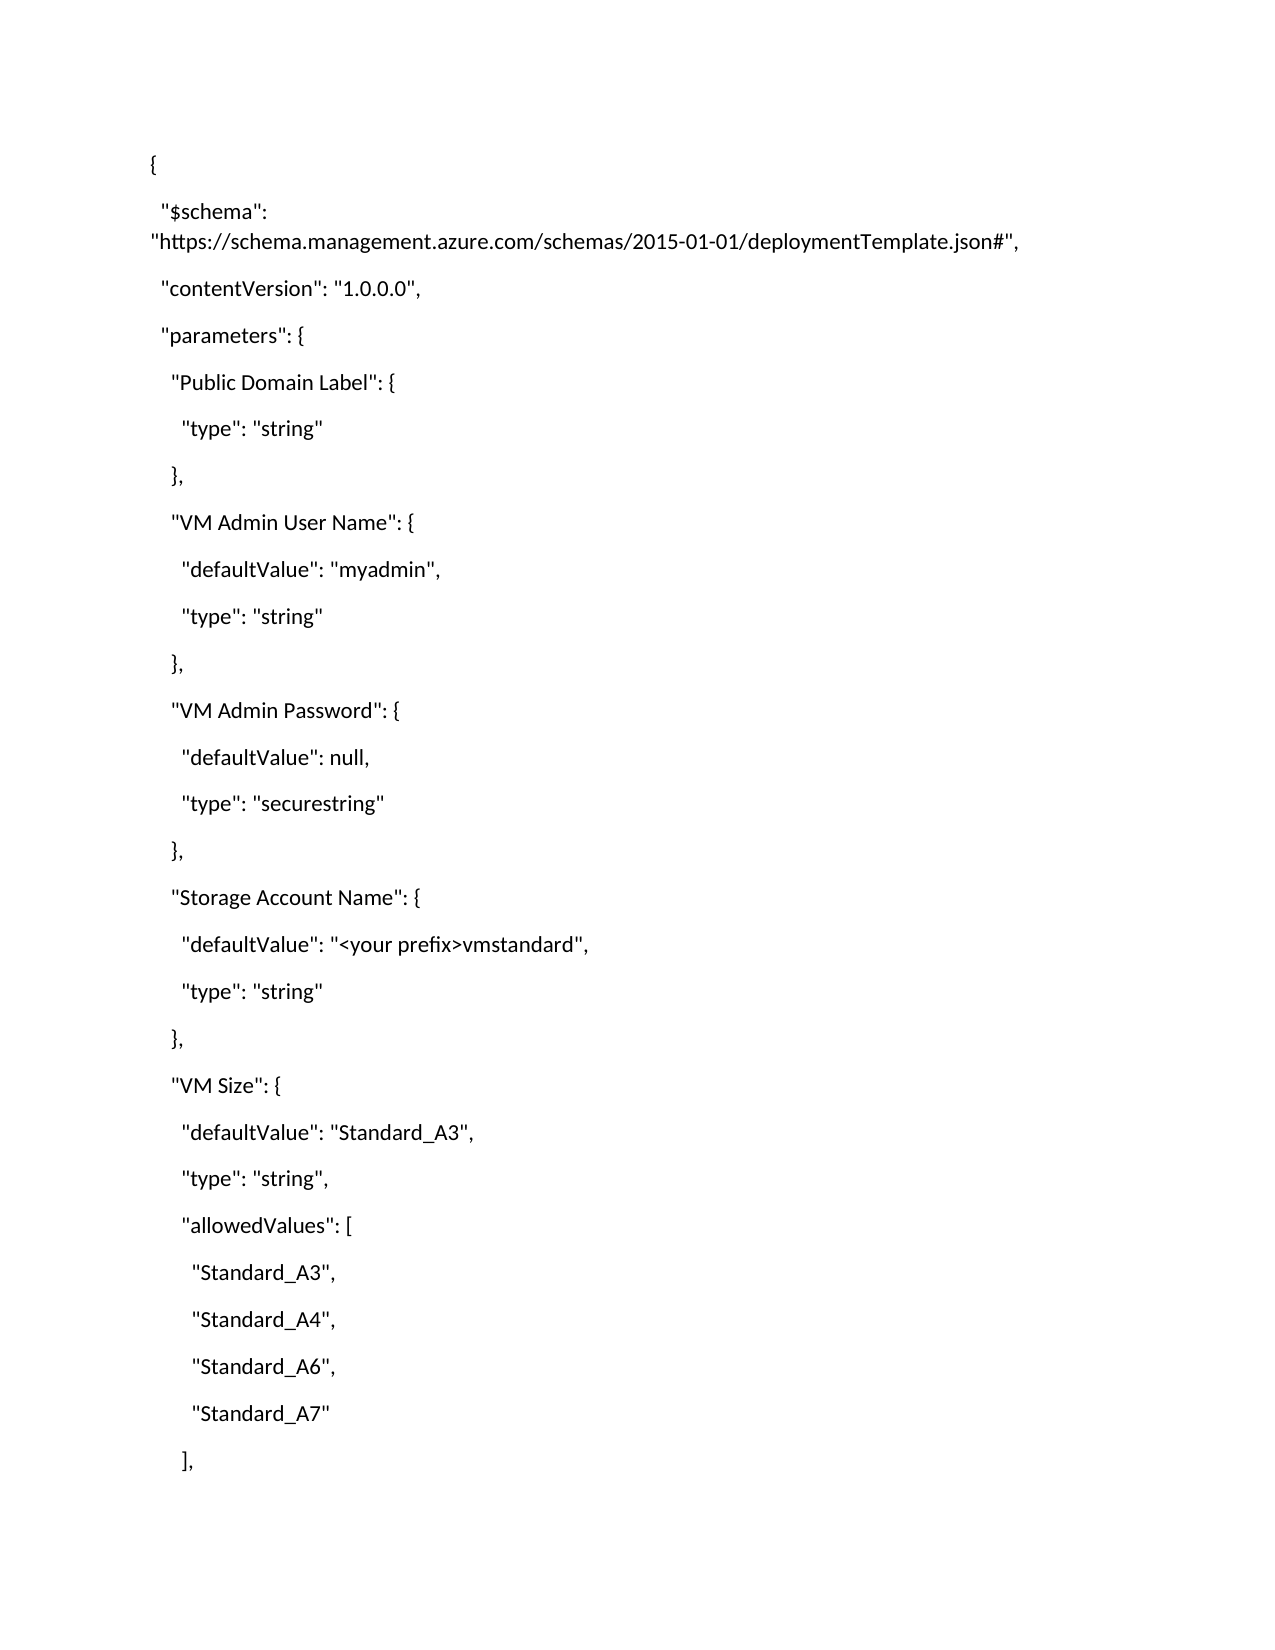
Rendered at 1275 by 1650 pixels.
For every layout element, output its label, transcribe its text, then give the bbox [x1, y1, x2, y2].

text "defaultValue": null, [150, 743, 1125, 771]
text "parameters": { [150, 321, 1125, 349]
text "defaultValue": "myadmin", [150, 555, 1125, 583]
text "allowedValues": [ [150, 1211, 1125, 1239]
text "type": "string" [150, 977, 1125, 1005]
text "Public Domain Label": { [150, 368, 1125, 396]
text "$schema": "https://schema.management.azure.com/schemas/2015-01-01/deploymentTemplate.json#", [150, 197, 1125, 255]
text "VM Size": { [150, 1071, 1125, 1099]
text "defaultValue": "Standard_A3", [150, 1118, 1125, 1146]
text "type": "securestring" [150, 789, 1125, 818]
text "type": "string", [150, 1164, 1125, 1193]
text ], [150, 1446, 1125, 1474]
text "Standard_A6", [150, 1352, 1125, 1380]
text "Storage Account Name": { [150, 883, 1125, 911]
text }, [150, 649, 1125, 677]
text "type": "string" [150, 414, 1125, 443]
text }, [150, 461, 1125, 489]
text }, [150, 836, 1125, 864]
text "type": "string" [150, 602, 1125, 630]
text "VM Admin User Name": { [150, 508, 1125, 536]
text "contentVersion": "1.0.0.0", [150, 274, 1125, 302]
text }, [150, 1024, 1125, 1052]
text "Standard_A4", [150, 1305, 1125, 1333]
text "Standard_A3", [150, 1258, 1125, 1286]
text { [150, 150, 1125, 178]
text "VM Admin Password": { [150, 696, 1125, 724]
text "Standard_A7" [150, 1399, 1125, 1427]
text "defaultValue": "<your prefix>vmstandard", [150, 930, 1125, 958]
